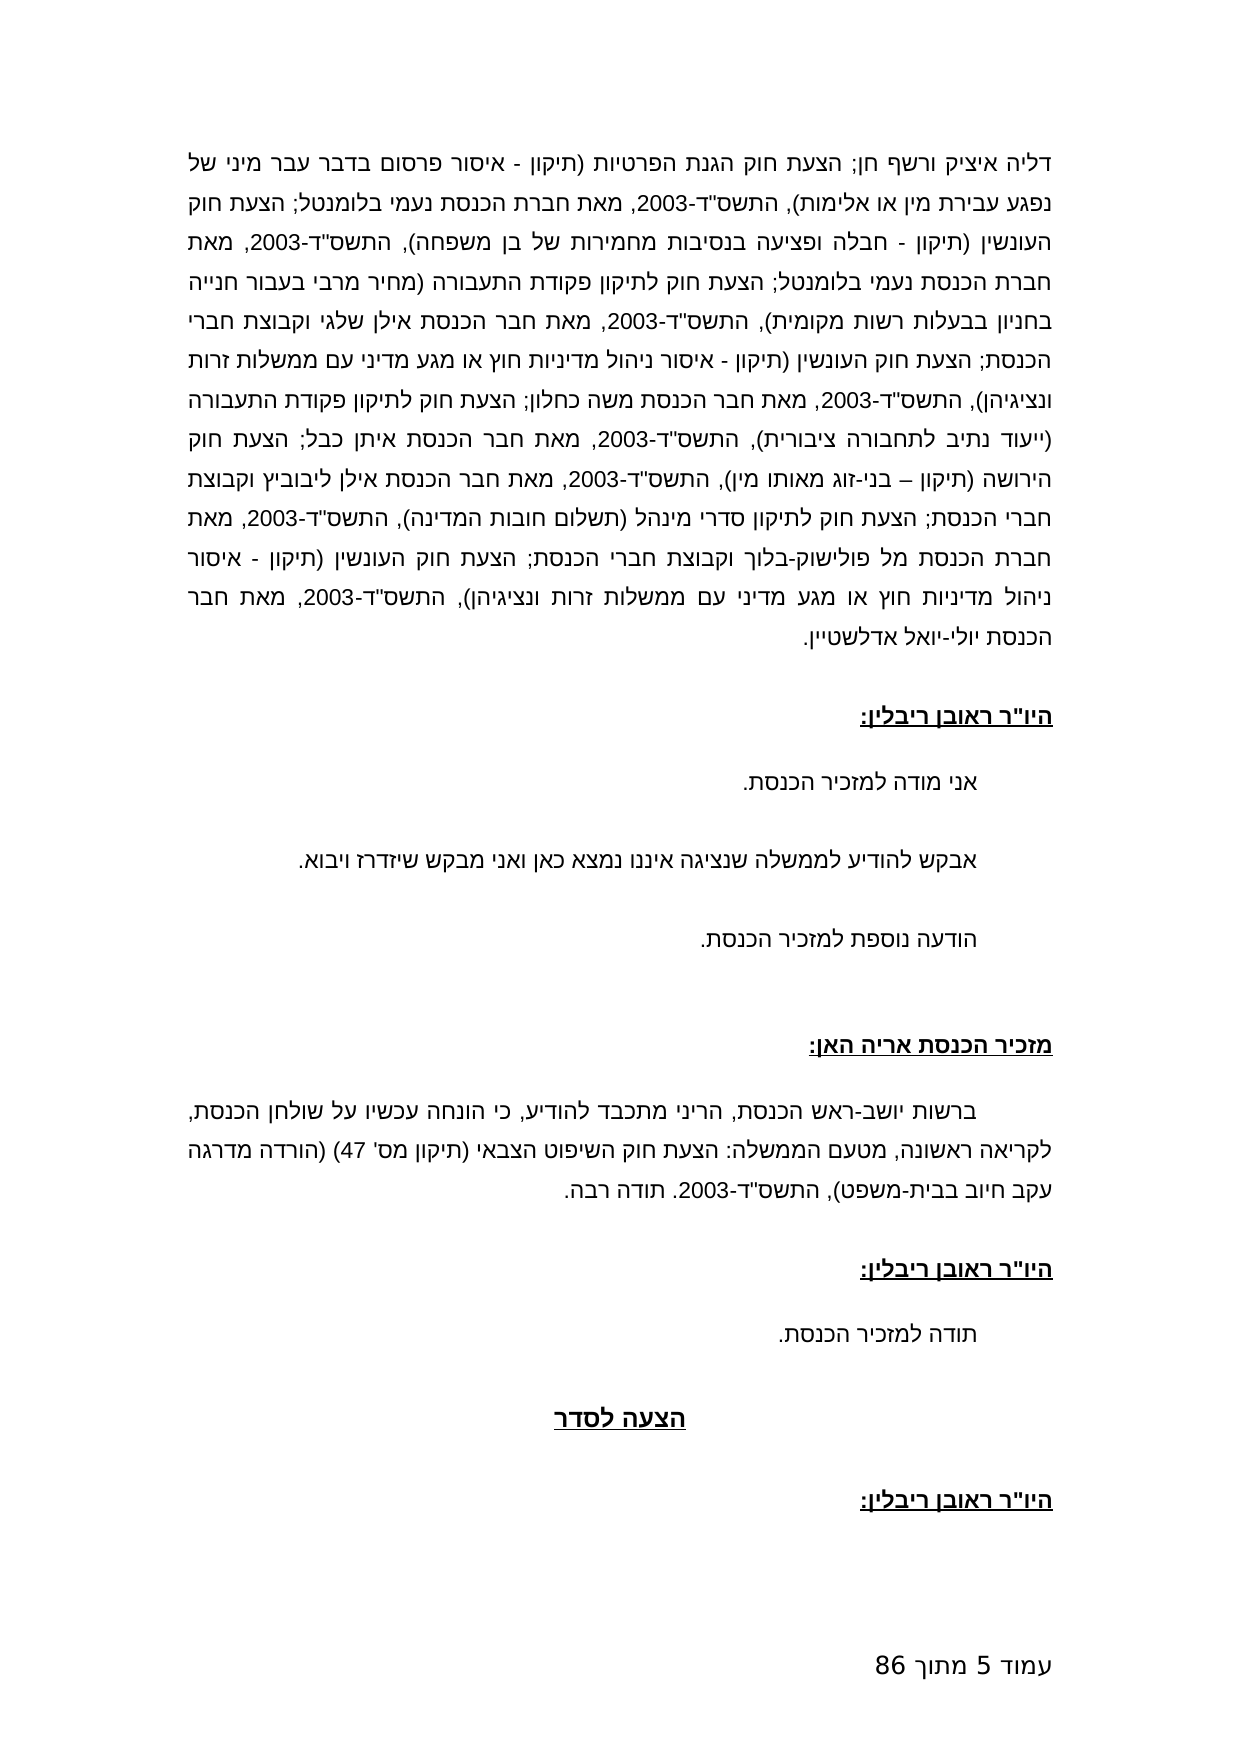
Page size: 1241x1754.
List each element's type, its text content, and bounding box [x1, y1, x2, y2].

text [187, 150, 1053, 650]
text ברשות יושב-ראש הכנסת, הריני מתכבד להודיע, כי הונחה עכשיו על שולחן הכנסת, לקריאה ראשונה, מטעם הממשלה: הצעת חוק השיפוט הצבאי (תיקון מס' 47) (הורדה מדרגה עקב חיוב בבית-משפט), התשס"ד-2003. תודה רבה. [187, 1098, 1053, 1203]
text היו"ר ראובן ריבלין: [187, 1487, 1053, 1513]
text אני מודה למזכיר הכנסת. [187, 768, 1053, 795]
text תודה למזכיר הכנסת. [187, 1321, 1053, 1348]
text מזכיר הכנסת אריה האן: [187, 1032, 1053, 1058]
text אבקש להודיע לממשלה שנציגה איננו נמצא כאן ואני מבקש שיזדרז ויבוא. [187, 847, 1053, 874]
text היו"ר ראובן ריבלין: [187, 1256, 1053, 1282]
text הודעה נוספת למזכיר הכנסת. [187, 926, 1053, 953]
text היו"ר ראובן ריבלין: [187, 703, 1053, 729]
text הצעה לסדר [187, 1404, 1053, 1433]
